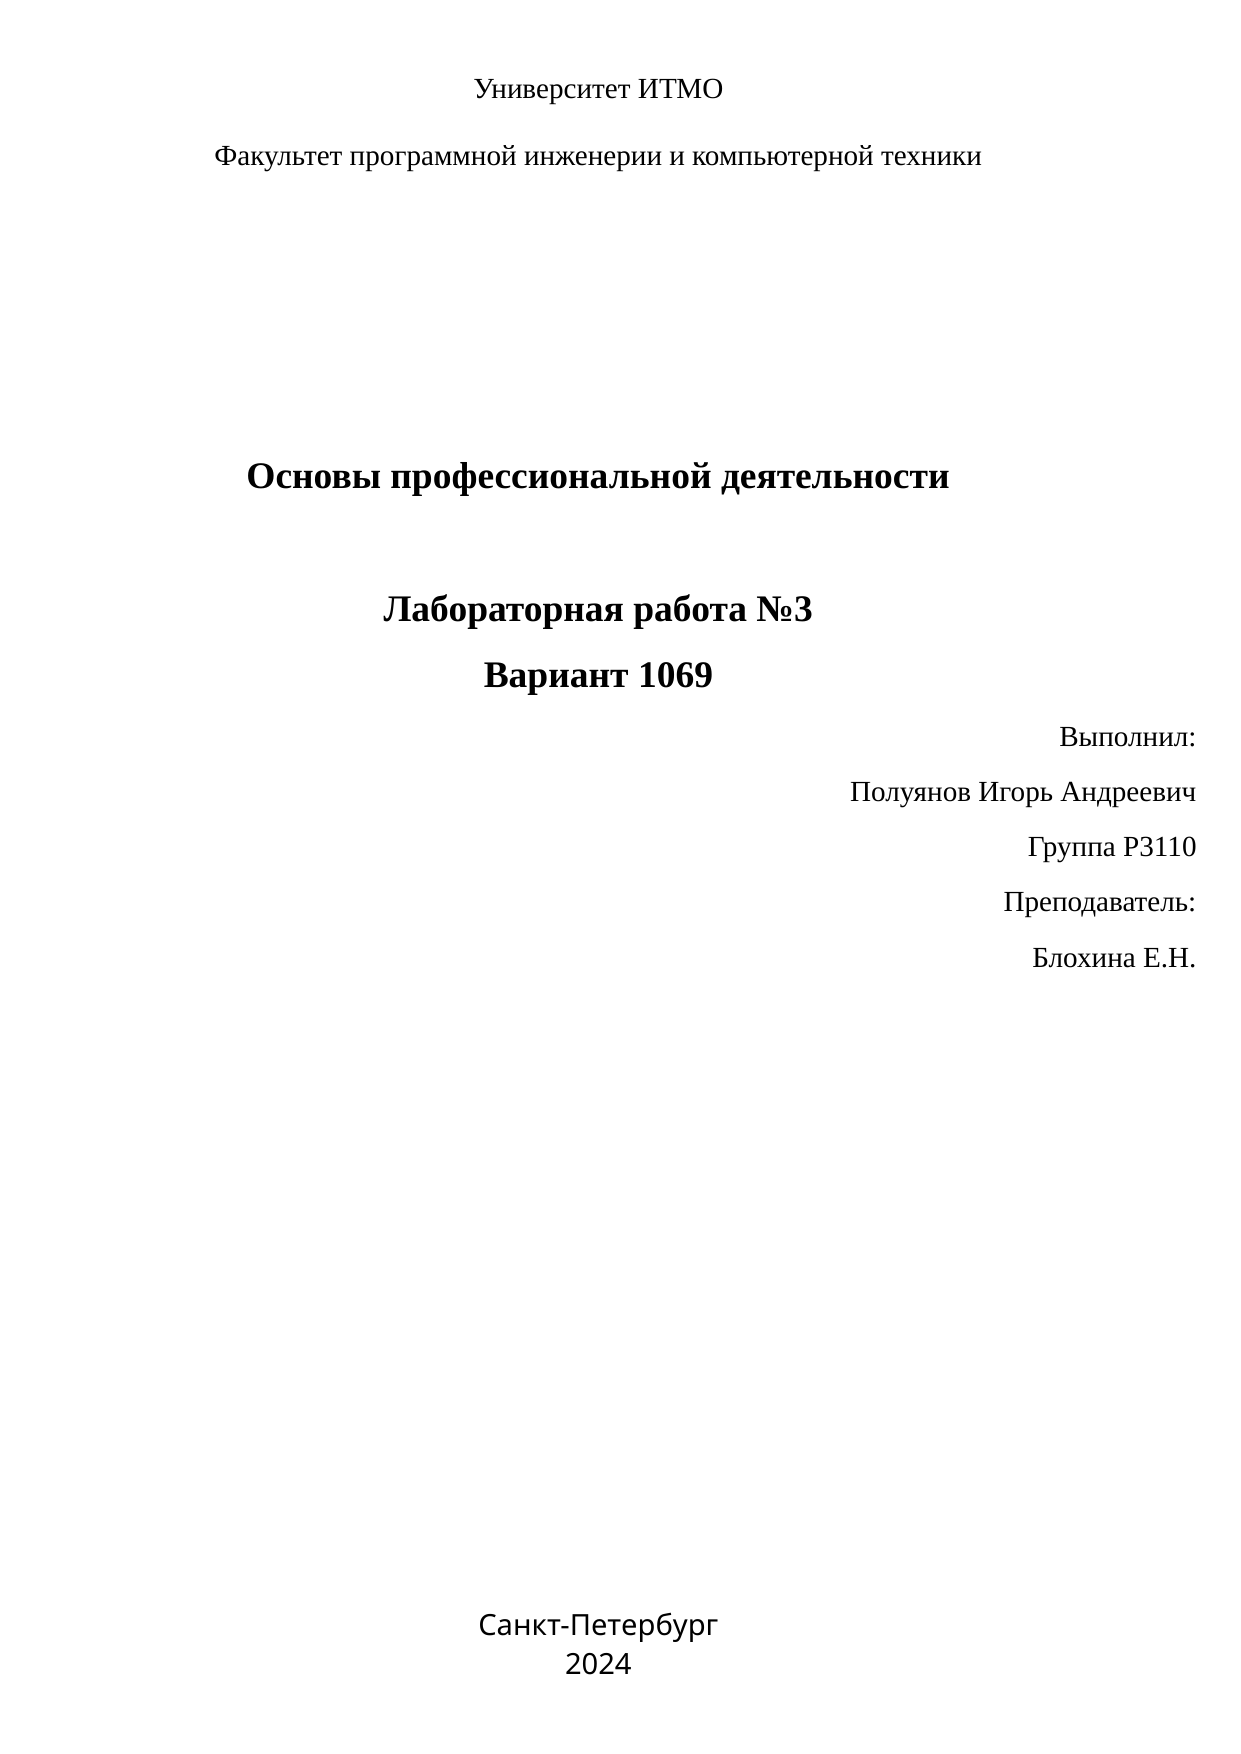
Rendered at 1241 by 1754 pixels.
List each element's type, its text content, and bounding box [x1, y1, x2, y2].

text Выполнил: [89, 719, 1196, 752]
text Блохина Е.Н. [89, 940, 1196, 973]
text Преподаватель: [89, 884, 1196, 918]
text Группа Р3110 [89, 829, 1196, 863]
text Основы профессиональной деятельности [0, 454, 1240, 497]
text Полуянов Игорь Андреевич [89, 774, 1196, 808]
text Вариант 1069 [0, 653, 1240, 696]
text Лабораторная работа №3 [0, 586, 1240, 629]
